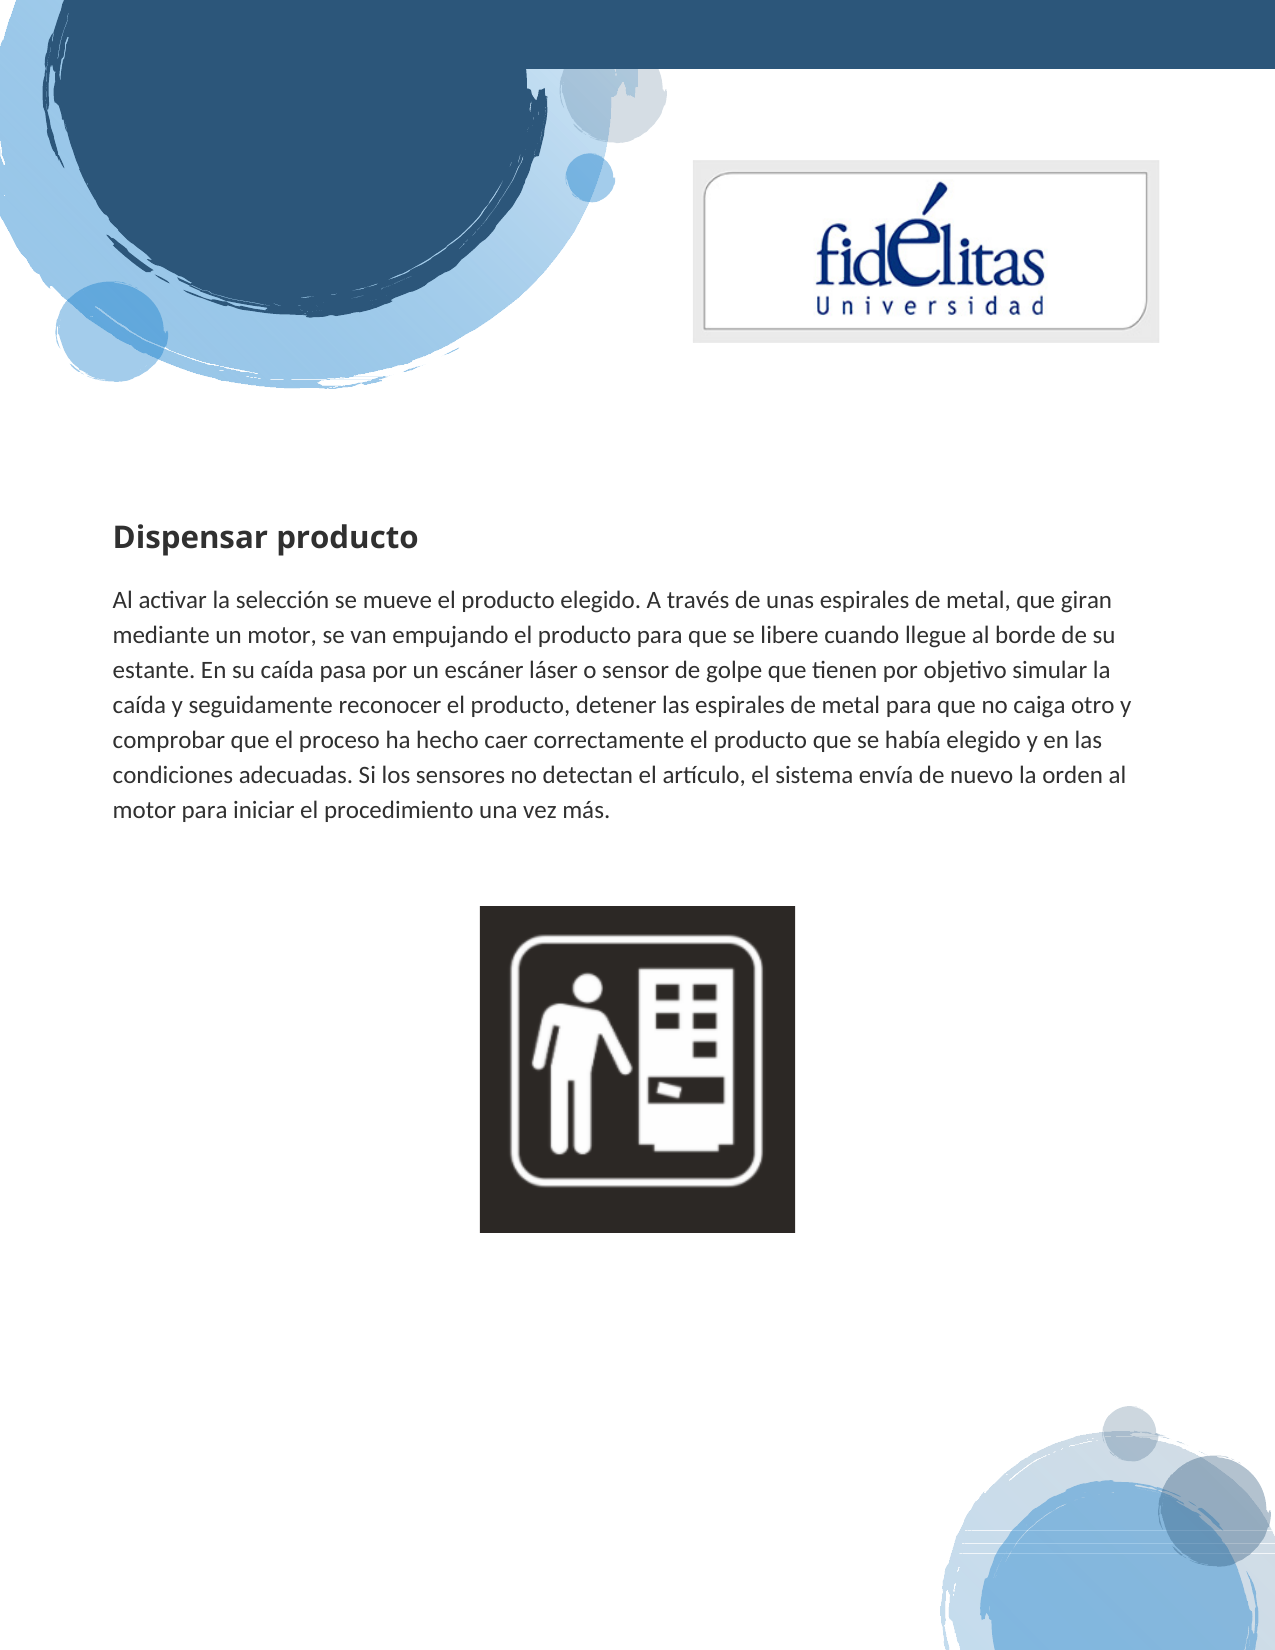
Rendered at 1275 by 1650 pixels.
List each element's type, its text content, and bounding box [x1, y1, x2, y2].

picture [692, 160, 1160, 343]
list Dispensar producto [112, 514, 1162, 557]
list Al activar la selección se mueve el producto elegido. A través de unas espirales de metal, que giran mediante un motor, se van empujando el producto para que se libere cuando llegue al borde de su estante. En su caída pasa por un escáner láser o sensor de golpe que tienen por objetivo simular la caída y seguidamente reconocer el producto, detener las espirales de metal para que no caiga otro y comprobar que el proceso ha hecho caer correctamente el producto que se había elegido y en las condiciones adecuadas. Si los sensores no detectan el artículo, el sistema envía de nuevo la orden al motor para iniciar el procedimiento una vez más. [112, 584, 1162, 825]
picture [479, 906, 796, 1233]
